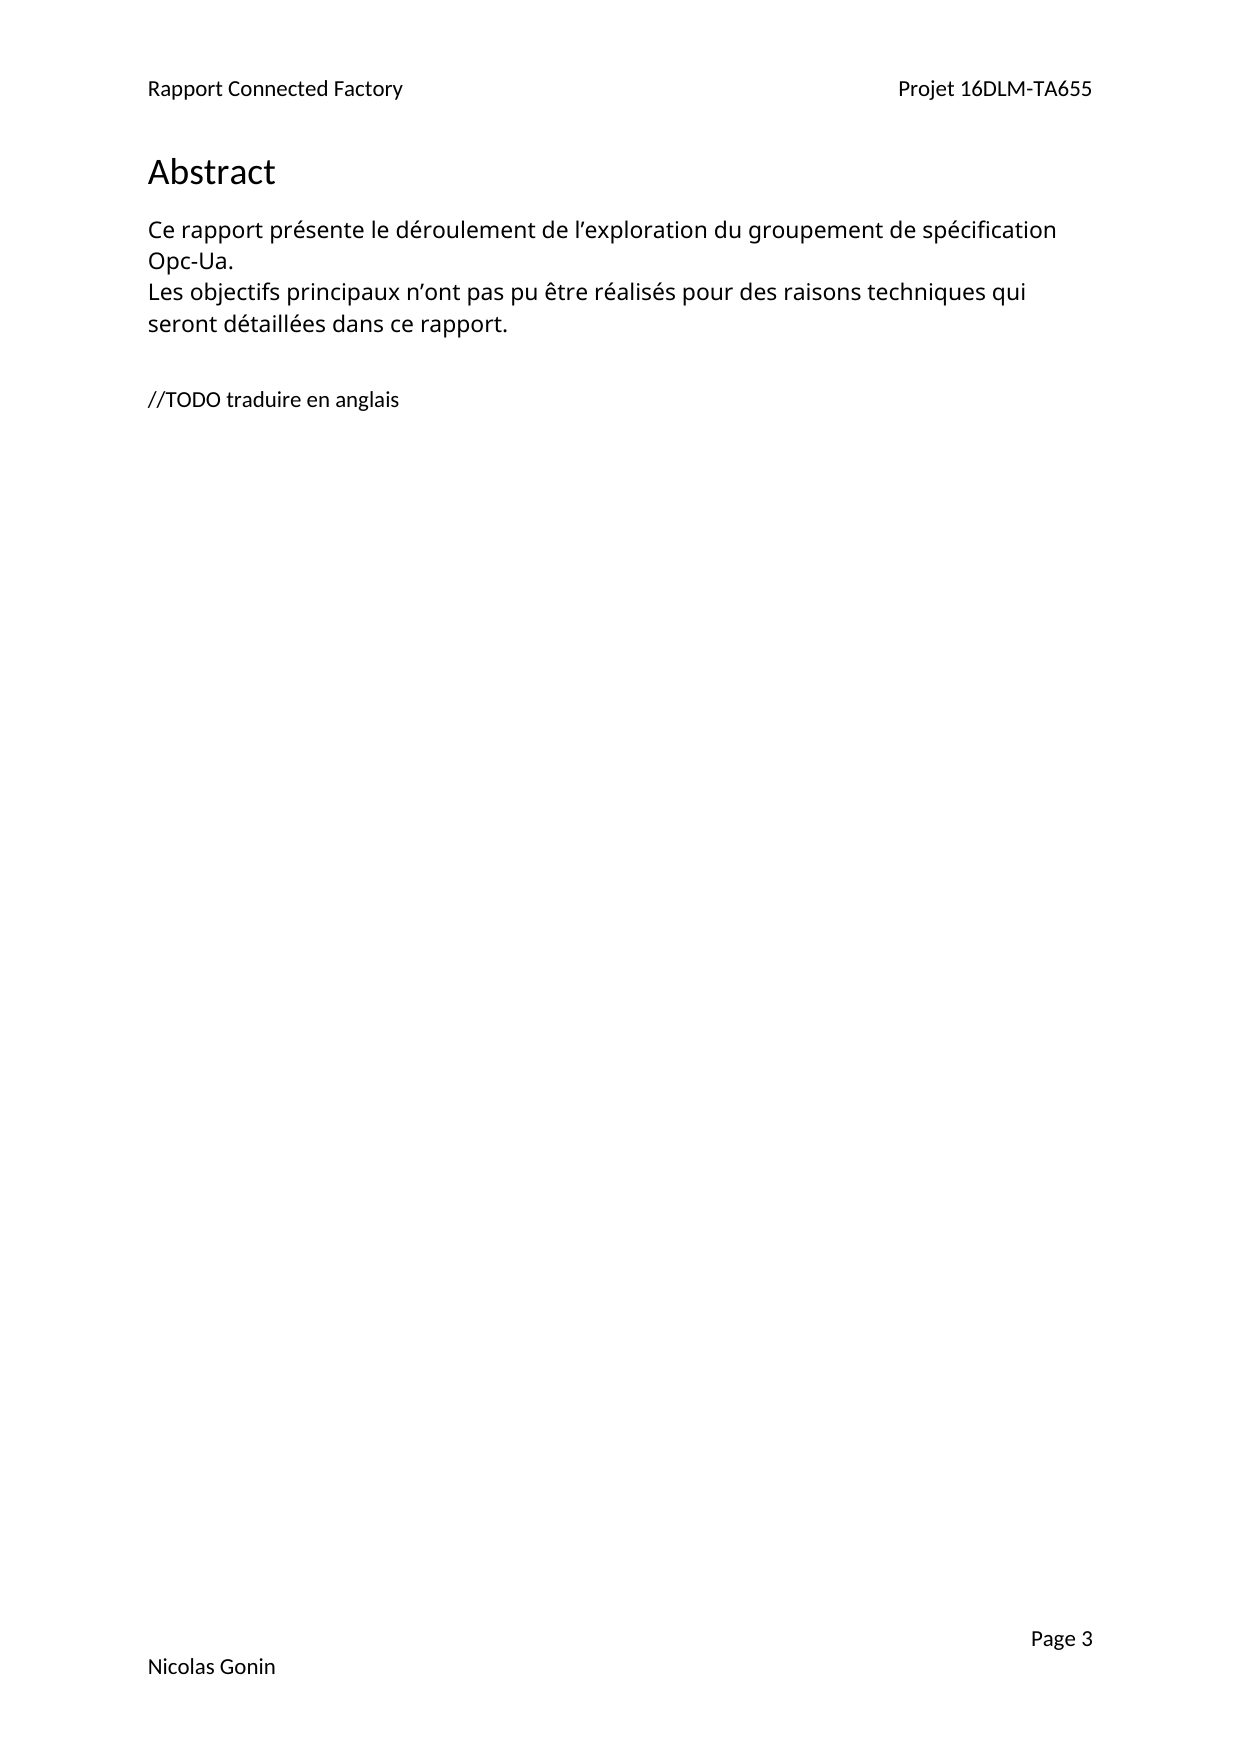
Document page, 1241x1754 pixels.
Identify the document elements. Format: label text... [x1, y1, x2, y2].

text Abstract [148, 148, 1093, 193]
text Ce rapport présente le déroulement de l’exploration du groupement de spécification Opc-Ua. [148, 214, 1093, 276]
text Les objectifs principaux n’ont pas pu être réalisés pour des raisons techniques qui seront détaillées dans ce rapport. [148, 276, 1093, 339]
text //TODO traduire en anglais [148, 386, 1093, 414]
